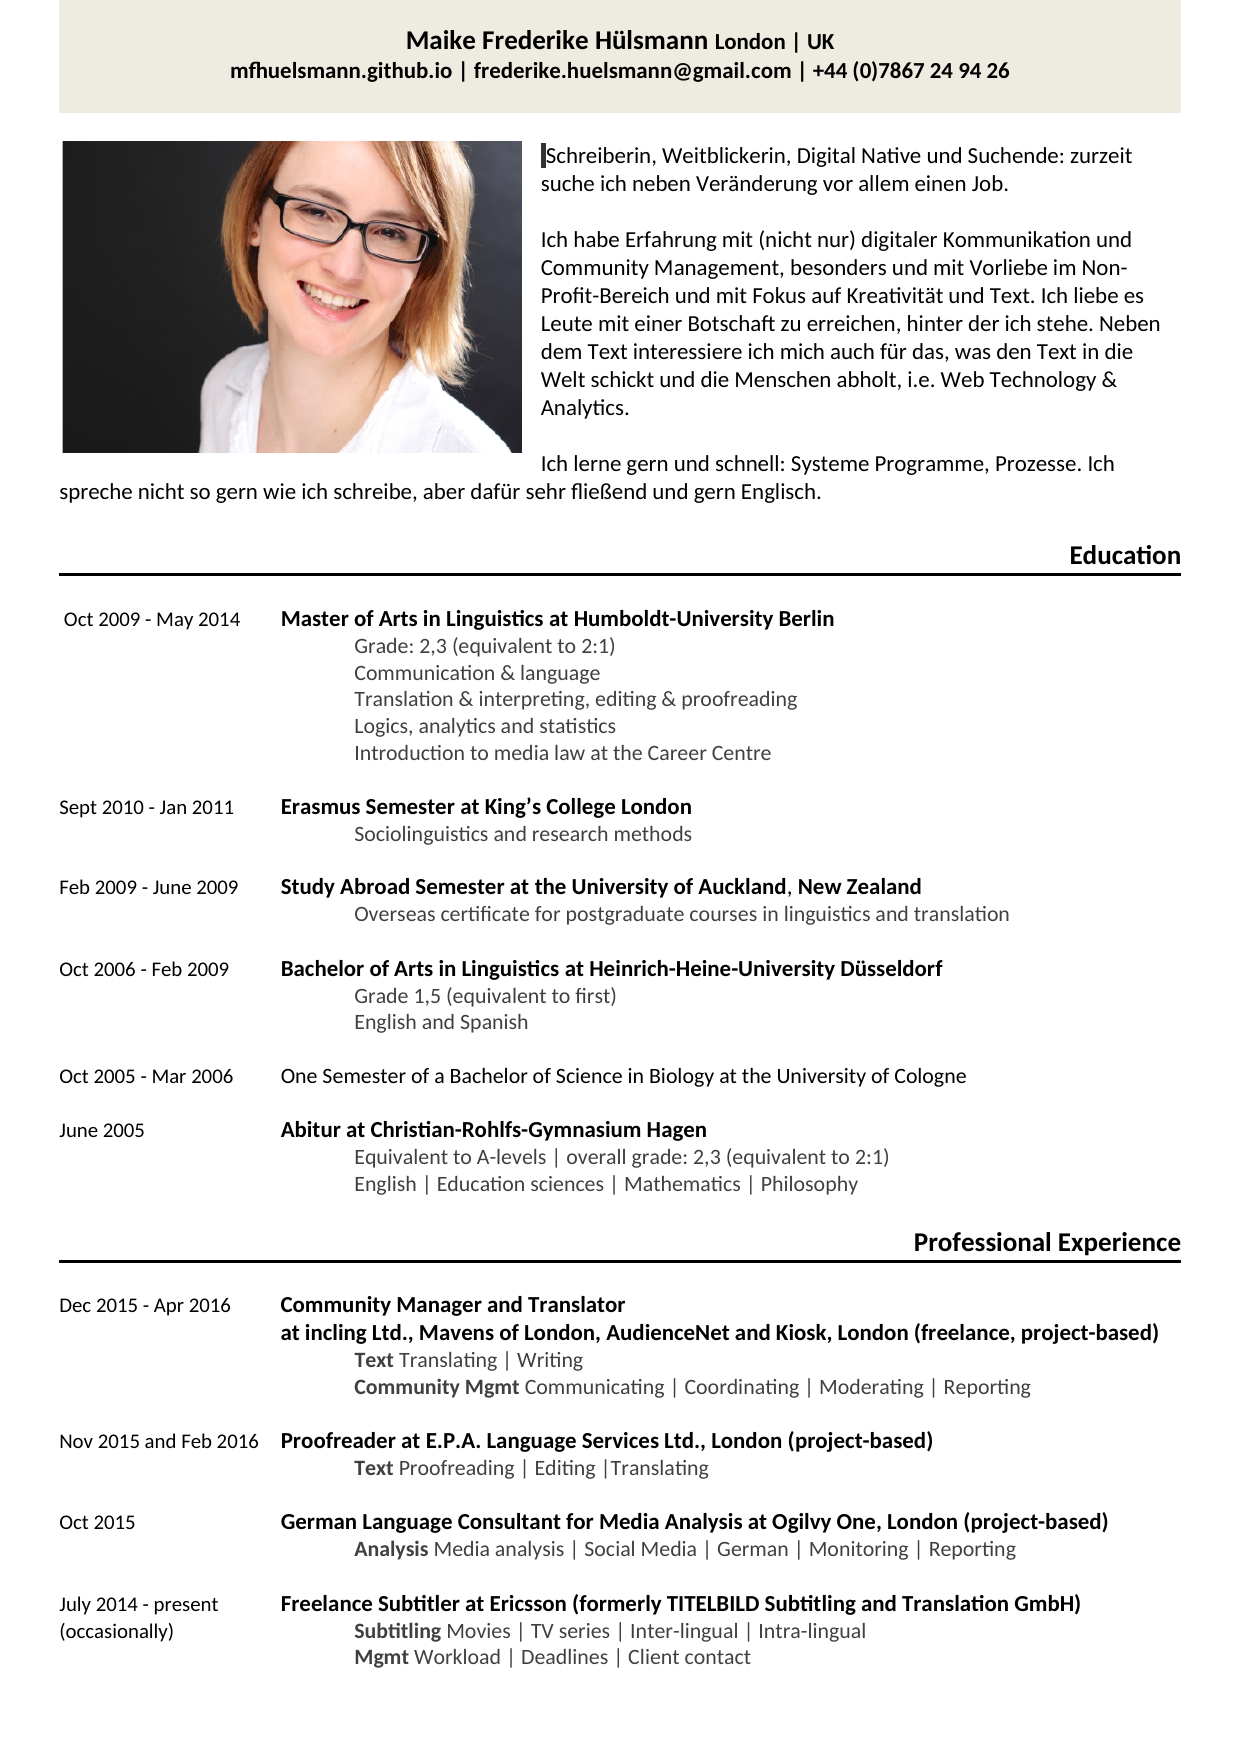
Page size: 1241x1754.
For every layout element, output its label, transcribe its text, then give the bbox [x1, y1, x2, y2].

text Overseas certificate for postgraduate courses in linguistics and translation [354, 900, 1181, 927]
text Communication & language [354, 659, 1181, 686]
text Oct 2009 - May 2014 Master of Arts in Linguistics at Humboldt-University Berlin [59, 604, 1181, 632]
text Oct 2015 German Language Consultant for Media Analysis at Ogilvy One, London (project-based) [59, 1507, 1181, 1536]
text Logics, analytics and statistics [354, 712, 1181, 739]
picture [62, 141, 522, 451]
text Education [59, 538, 1181, 573]
text (occasionally) Subtitling Movies | TV series | Inter-lingual | Intra-lingual [59, 1617, 1181, 1643]
text Grade 1,5 (equivalent to first) [354, 982, 1181, 1008]
text Community Mgmt Communicating | Coordinating | Moderating | Reporting [354, 1373, 1181, 1399]
text Mgmt Workload | Deadlines | Client contact [354, 1643, 1181, 1670]
text Sept 2010 - Jan 2011 Erasmus Semester at King’s College London [59, 792, 1181, 820]
text Dec 2015 - Apr 2016 Community Manager and Translator [59, 1290, 1181, 1318]
text English | Education sciences | Mathematics | Philosophy [354, 1170, 1181, 1225]
text Feb 2009 - June 2009 Study Abroad Semester at the University of Auckland, New Zealand [59, 872, 1181, 900]
text at incling Ltd., Mavens of London, AudienceNet and Kiosk, London (freelance, project-based) [59, 1318, 1181, 1346]
text Text Translating | Writing [354, 1346, 1181, 1373]
text July 2014 - present Freelance Subtitler at Ericsson (formerly TITELBILD Subtitling and Translation GmbH) [59, 1589, 1181, 1617]
text Nov 2015 and Feb 2016 Proofreader at E.P.A. Language Services Ltd., London (project-based) [59, 1426, 1181, 1454]
text Oct 2006 - Feb 2009 Bachelor of Arts in Linguistics at Heinrich-Heine-University Düsseldorf [59, 954, 1181, 982]
text Translation & interpreting, editing & proofreading [354, 686, 1181, 712]
text Professional Experience [59, 1225, 1181, 1260]
text English and Spanish [354, 1008, 1181, 1035]
text Introduction to media law at the Career Centre [354, 739, 1181, 766]
text Analysis Media analysis | Social Media | German | Monitoring | Reporting [354, 1536, 1181, 1562]
text Equivalent to A-levels | overall grade: 2,3 (equivalent to 2:1) [354, 1143, 1181, 1170]
text June 2005 Abitur at Christian-Rohlfs-Gymnasium Hagen [59, 1115, 1181, 1143]
text Sociolinguistics and research methods [354, 820, 1181, 847]
text Oct 2005 - Mar 2006 One Semester of a Bachelor of Science in Biology at the University of Cologne [59, 1062, 1181, 1088]
text Text Proofreading | Editing |Translating [354, 1454, 1181, 1481]
text Grade: 2,3 (equivalent to 2:1) [354, 632, 1181, 659]
